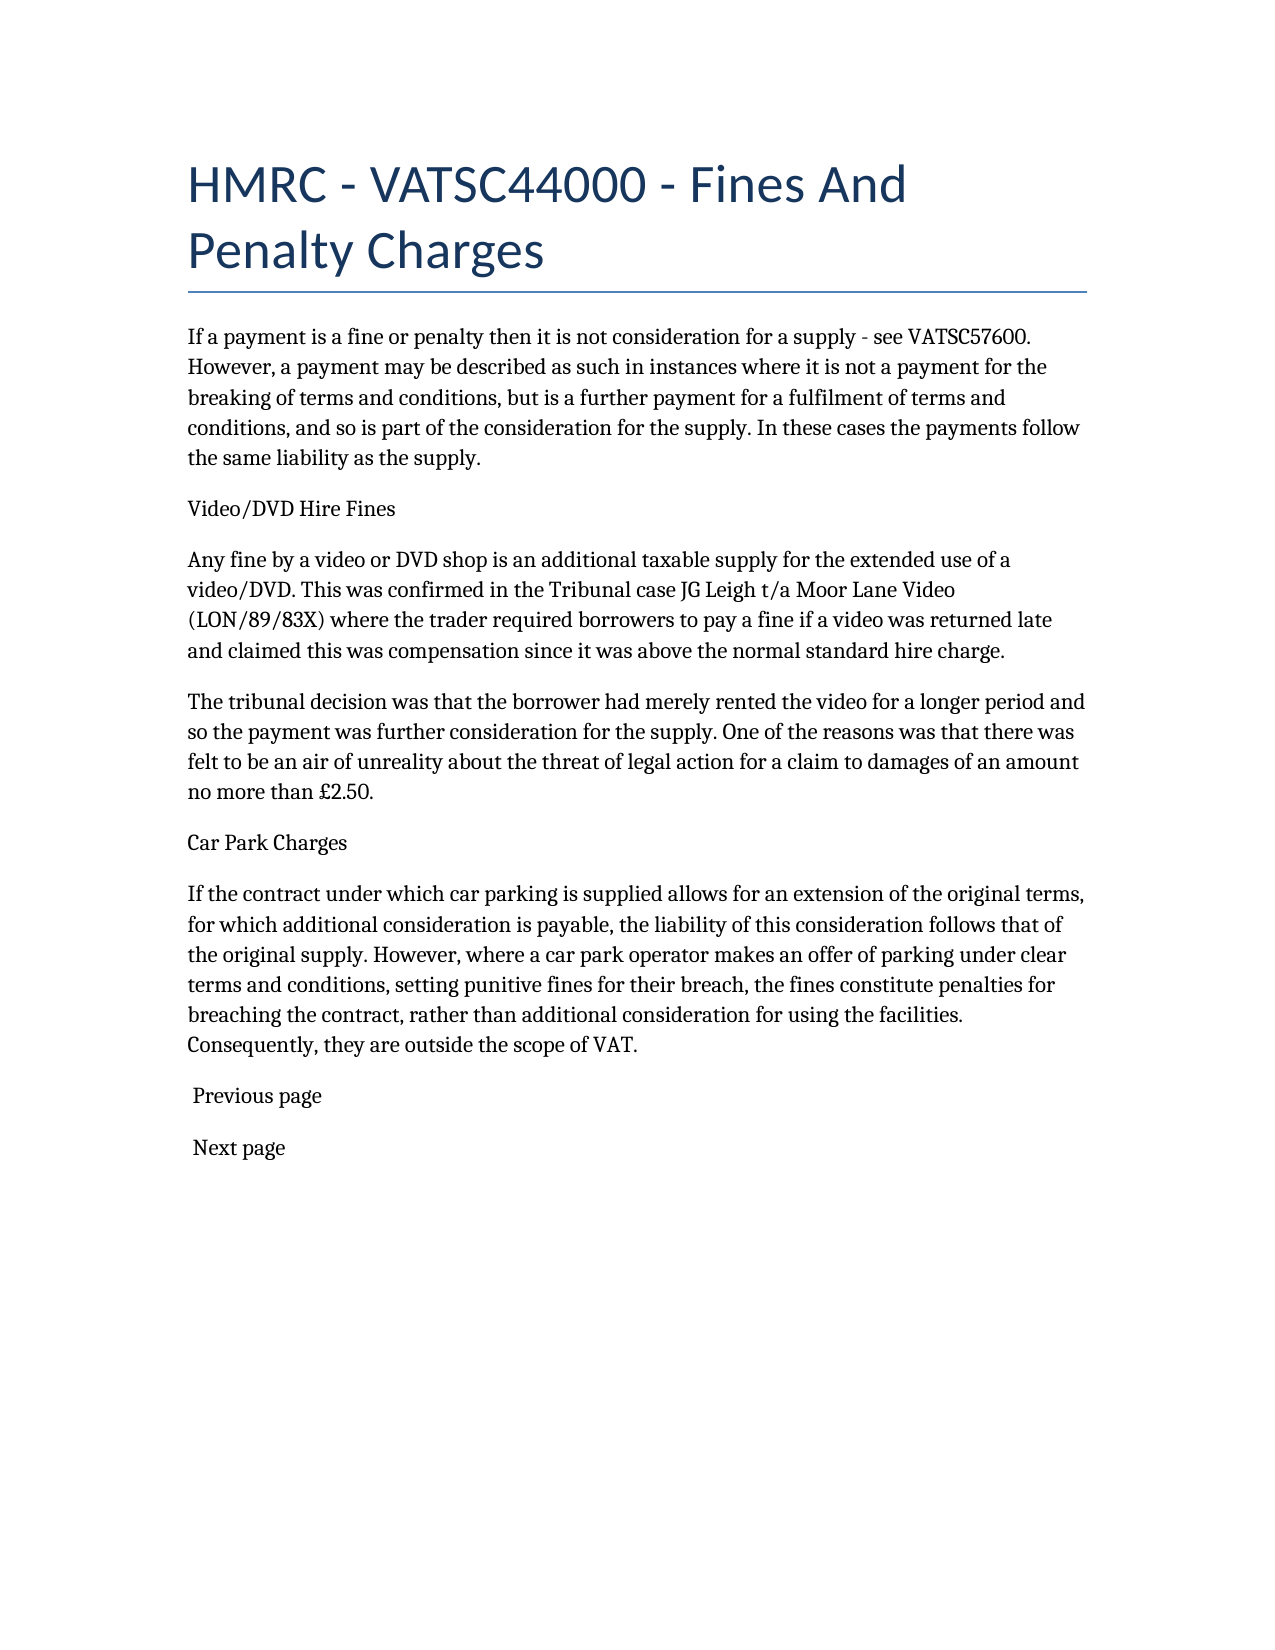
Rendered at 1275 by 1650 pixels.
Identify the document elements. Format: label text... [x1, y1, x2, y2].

text Car Park Charges [187, 830, 1087, 857]
text Video/DVD Hire Fines [187, 496, 1087, 522]
text If the contract under which car parking is supplied allows for an extension of the original terms, for which additional consideration is payable, the liability of this consideration follows that of the original supply. However, where a car park operator makes an offer of parking under clear terms and conditions, setting punitive fines for their breach, the fines constitute penalties for breaching the contract, rather than additional consideration for using the facilities. Consequently, they are outside the scope of VAT. [187, 881, 1087, 1059]
text If a payment is a fine or penalty then it is not consideration for a supply - see VATSC57600. However, a payment may be described as such in instances where it is not a payment for the breaking of terms and conditions, but is a further payment for a fulfilment of terms and conditions, and so is part of the consideration for the supply. In these cases the payments follow the same liability as the supply. [187, 324, 1087, 471]
text The tribunal decision was that the borrower had merely rented the video for a longer period and so the payment was further consideration for the supply. One of the reasons was that there was felt to be an air of unreality about the threat of legal action for a claim to damages of an amount no more than £2.50. [187, 688, 1087, 806]
text Any fine by a video or DVD shop is an additional taxable supply for the extended use of a video/DVD. This was confirmed in the Tribunal case JG Leigh t/a Moor Lane Video (LON/89/83X) where the trader required borrowers to pay a fine if a video was returned late and claimed this was compensation since it was above the normal standard hire charge. [187, 547, 1087, 664]
text Previous page [187, 1083, 1087, 1110]
text Next page [187, 1134, 1087, 1161]
title HMRC - VATSC44000 - Fines And Penalty Charges [187, 150, 1087, 293]
